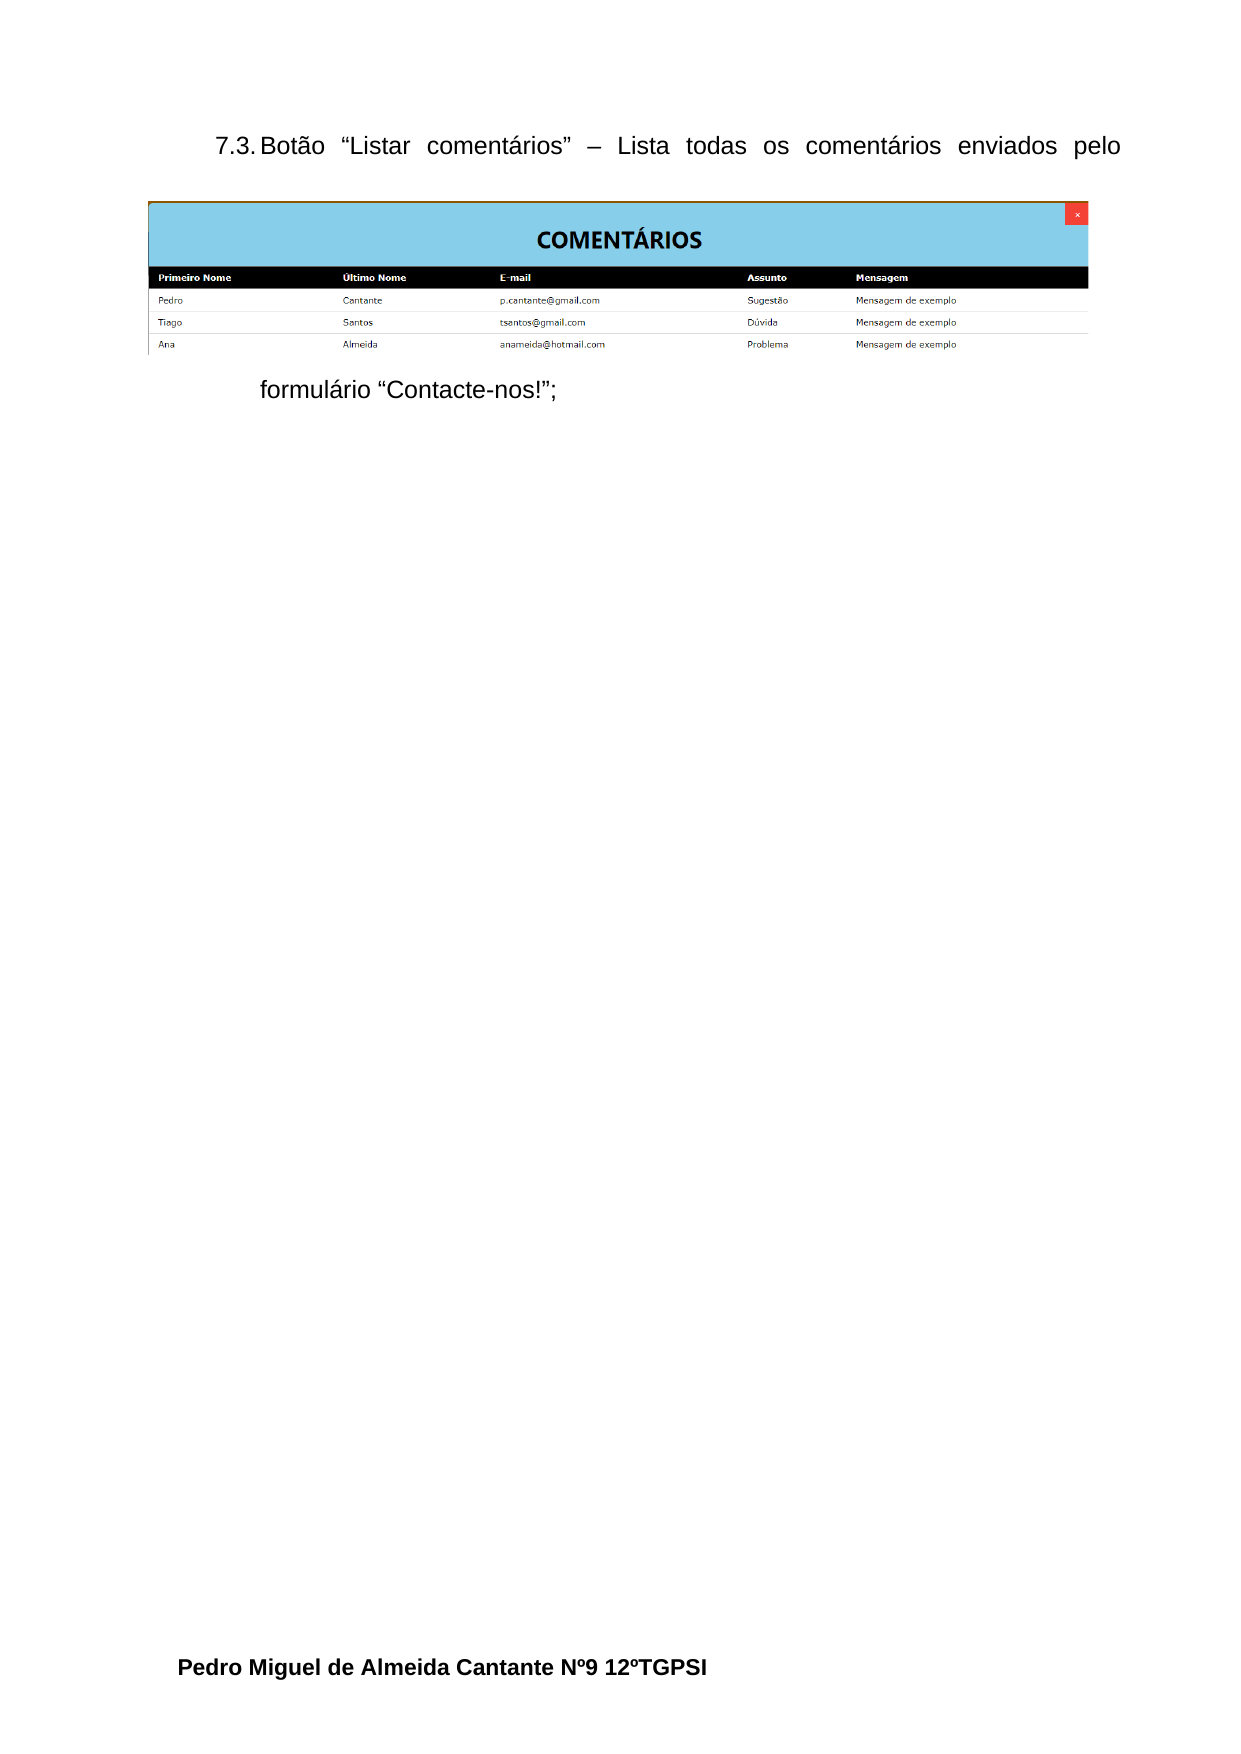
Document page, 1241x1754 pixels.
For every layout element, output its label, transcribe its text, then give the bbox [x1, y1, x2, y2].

picture [147, 201, 1088, 355]
